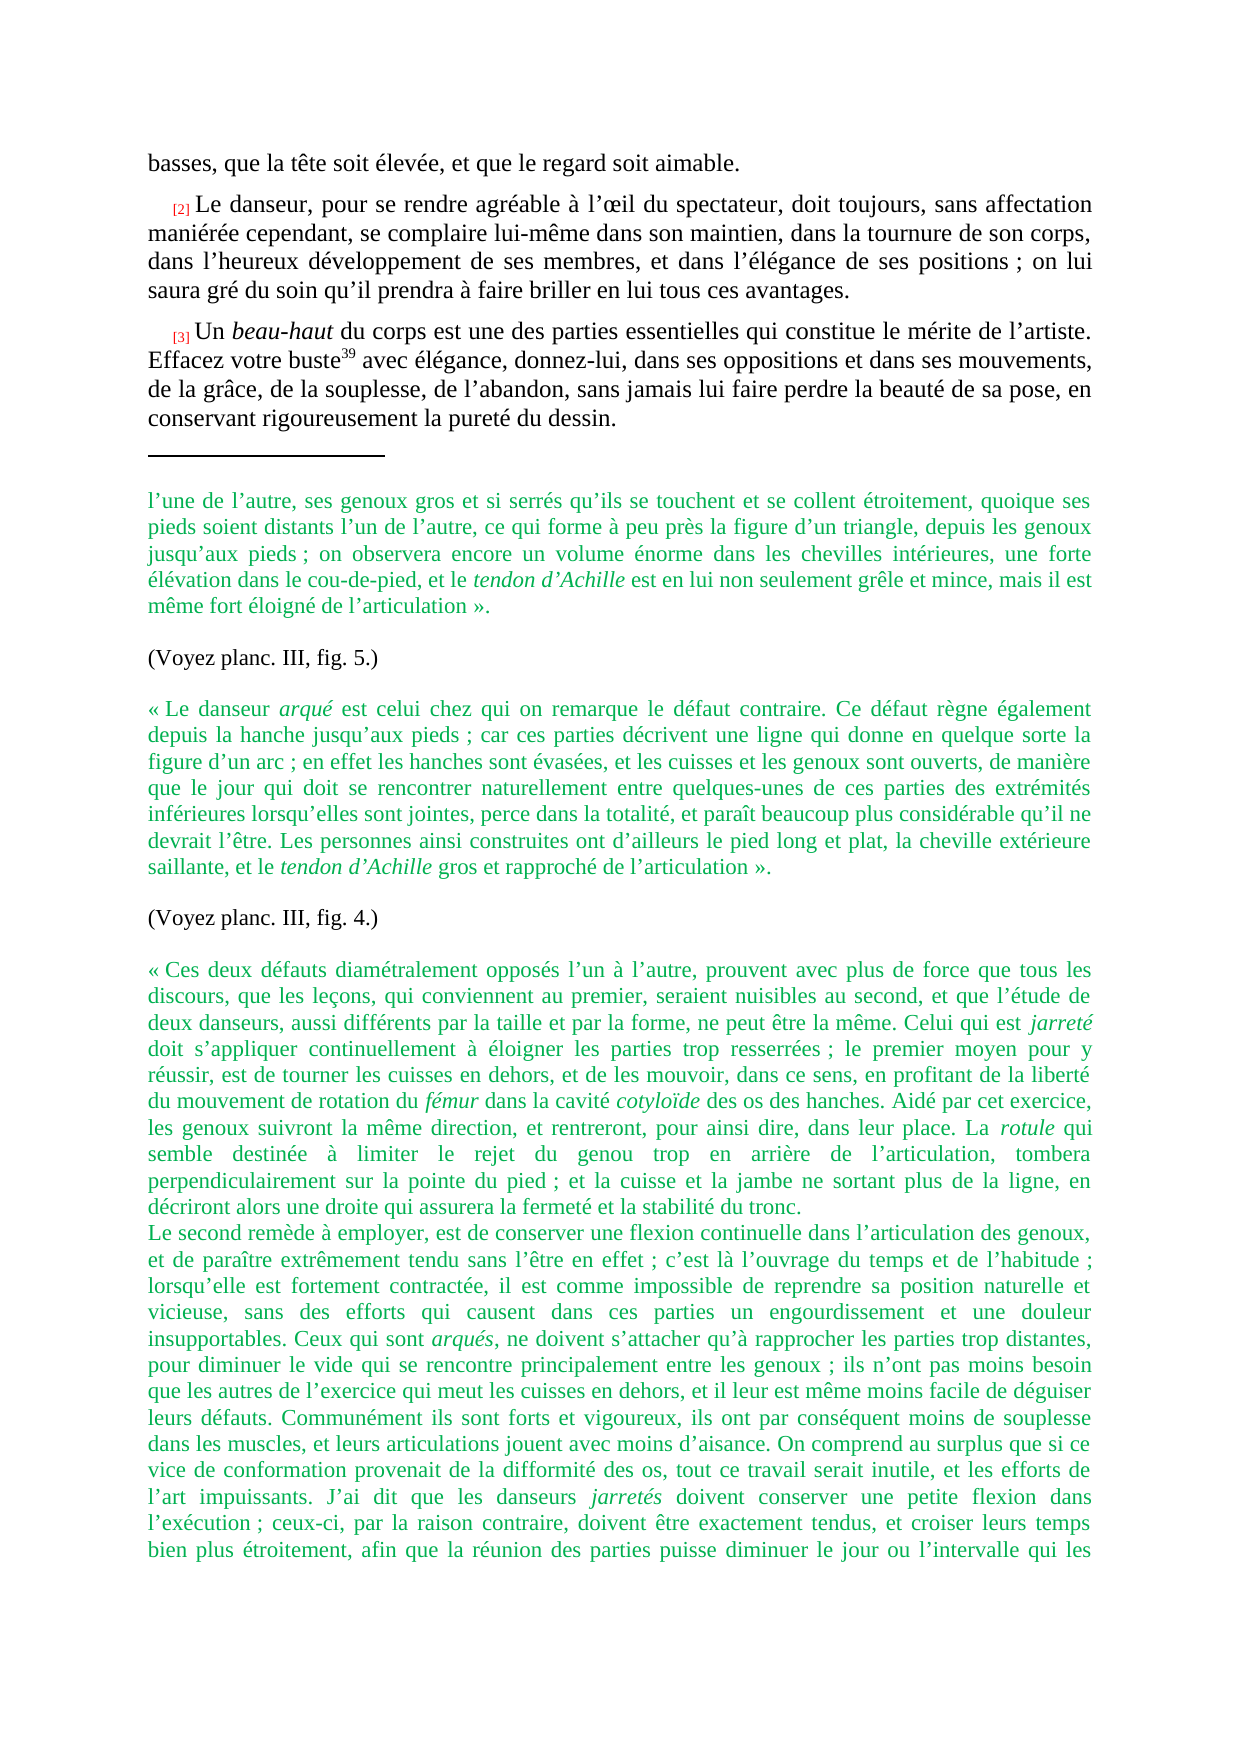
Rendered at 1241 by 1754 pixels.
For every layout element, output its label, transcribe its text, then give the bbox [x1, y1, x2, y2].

text [2] Le danseur, pour se rendre agréable à l’œil du spectateur, doit toujours, sans affectation maniérée cependant, se complaire lui-même dans son maintien, dans la tournure de son corps, dans l’heureux développement de ses membres, et dans l’élégance de ses positions ; on lui saura gré du soin qu’il prendra à faire briller en lui tous ces avantages. [148, 189, 1093, 304]
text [148, 148, 1093, 176]
text [3] Un beau-haut du corps est une des parties essentielles qui constitue le mérite de l’artiste. Effacez votre buste avec élégance, donnez-lui, dans ses oppositions et dans ses mouvements, de la grâce, de la souplesse, de l’abandon, sans jamais lui faire perdre la beauté de sa pose, en conservant rigoureusement la pureté du dessin. [148, 316, 1093, 431]
